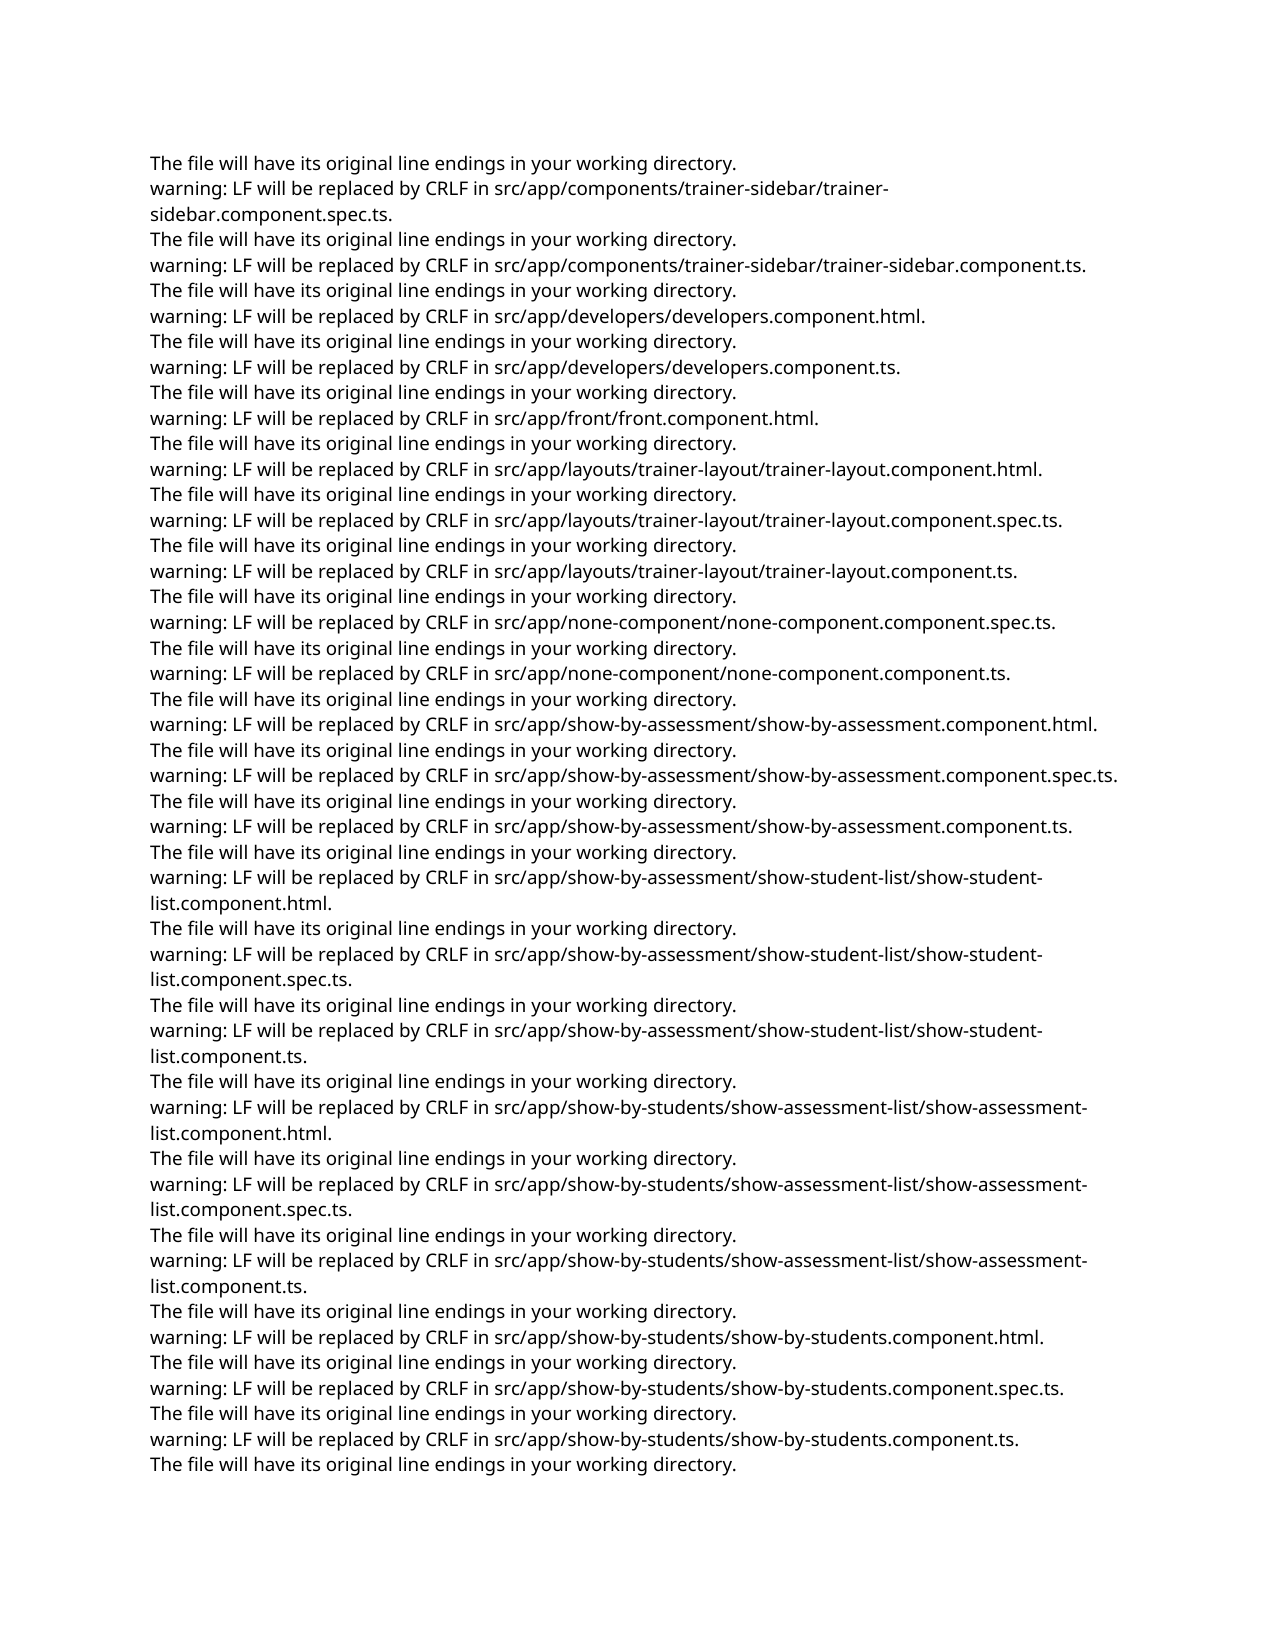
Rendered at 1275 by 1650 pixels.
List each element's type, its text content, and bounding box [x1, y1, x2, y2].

text The file will have its original line endings in your working directory. [150, 1298, 1125, 1324]
text The file will have its original line endings in your working directory. [150, 227, 1125, 252]
text warning: LF will be replaced by CRLF in src/app/layouts/trainer-layout/trainer-layout.component.html. [150, 456, 1125, 482]
text warning: LF will be replaced by CRLF in src/app/developers/developers.component.ts. [150, 354, 1125, 380]
text The file will have its original line endings in your working directory. [150, 635, 1125, 660]
text warning: LF will be replaced by CRLF in src/app/show-by-students/show-assessment-list/show-assessment-list.component.html. [150, 1094, 1125, 1145]
text warning: LF will be replaced by CRLF in src/app/layouts/trainer-layout/trainer-layout.component.spec.ts. [150, 507, 1125, 533]
text The file will have its original line endings in your working directory. [150, 788, 1125, 813]
text warning: LF will be replaced by CRLF in src/app/show-by-students/show-by-students.component.ts. [150, 1426, 1125, 1452]
text warning: LF will be replaced by CRLF in src/app/show-by-assessment/show-by-assessment.component.html. [150, 711, 1125, 737]
text warning: LF will be replaced by CRLF in src/app/show-by-assessment/show-by-assessment.component.ts. [150, 813, 1125, 839]
text warning: LF will be replaced by CRLF in src/app/none-component/none-component.component.ts. [150, 660, 1125, 686]
text The file will have its original line endings in your working directory. [150, 533, 1125, 558]
text The file will have its original line endings in your working directory. [150, 329, 1125, 354]
text The file will have its original line endings in your working directory. [150, 1401, 1125, 1426]
text The file will have its original line endings in your working directory. [150, 686, 1125, 711]
text The file will have its original line endings in your working directory. [150, 584, 1125, 609]
text The file will have its original line endings in your working directory. [150, 1222, 1125, 1247]
text The file will have its original line endings in your working directory. [150, 1069, 1125, 1094]
text warning: LF will be replaced by CRLF in src/app/show-by-students/show-by-students.component.spec.ts. [150, 1375, 1125, 1401]
text The file will have its original line endings in your working directory. [150, 1145, 1125, 1171]
text The file will have its original line endings in your working directory. [150, 482, 1125, 507]
text The file will have its original line endings in your working directory. [150, 1349, 1125, 1375]
text warning: LF will be replaced by CRLF in src/app/developers/developers.component.html. [150, 303, 1125, 329]
text warning: LF will be replaced by CRLF in src/app/show-by-assessment/show-student-list/show-student-list.component.spec.ts. [150, 941, 1125, 992]
text The file will have its original line endings in your working directory. [150, 737, 1125, 762]
text warning: LF will be replaced by CRLF in src/app/show-by-assessment/show-student-list/show-student-list.component.ts. [150, 1018, 1125, 1069]
text warning: LF will be replaced by CRLF in src/app/components/trainer-sidebar/trainer-sidebar.component.ts. [150, 252, 1125, 278]
text The file will have its original line endings in your working directory. [150, 278, 1125, 303]
text warning: LF will be replaced by CRLF in src/app/show-by-students/show-by-students.component.html. [150, 1324, 1125, 1349]
text warning: LF will be replaced by CRLF in src/app/show-by-assessment/show-by-assessment.component.spec.ts. [150, 762, 1125, 788]
text The file will have its original line endings in your working directory. [150, 431, 1125, 456]
text warning: LF will be replaced by CRLF in src/app/components/trainer-sidebar/trainer-sidebar.component.spec.ts. [150, 176, 1125, 227]
text warning: LF will be replaced by CRLF in src/app/show-by-students/show-assessment-list/show-assessment-list.component.spec.ts. [150, 1171, 1125, 1222]
text warning: LF will be replaced by CRLF in src/app/layouts/trainer-layout/trainer-layout.component.ts. [150, 558, 1125, 584]
text The file will have its original line endings in your working directory. [150, 839, 1125, 864]
text warning: LF will be replaced by CRLF in src/app/front/front.component.html. [150, 405, 1125, 431]
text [150, 150, 1125, 176]
text warning: LF will be replaced by CRLF in src/app/none-component/none-component.component.spec.ts. [150, 609, 1125, 635]
text The file will have its original line endings in your working directory. [150, 916, 1125, 941]
text warning: LF will be replaced by CRLF in src/app/show-by-students/show-assessment-list/show-assessment-list.component.ts. [150, 1247, 1125, 1298]
text The file will have its original line endings in your working directory. [150, 380, 1125, 405]
text The file will have its original line endings in your working directory. [150, 992, 1125, 1018]
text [150, 1452, 1125, 1477]
text warning: LF will be replaced by CRLF in src/app/show-by-assessment/show-student-list/show-student-list.component.html. [150, 864, 1125, 916]
